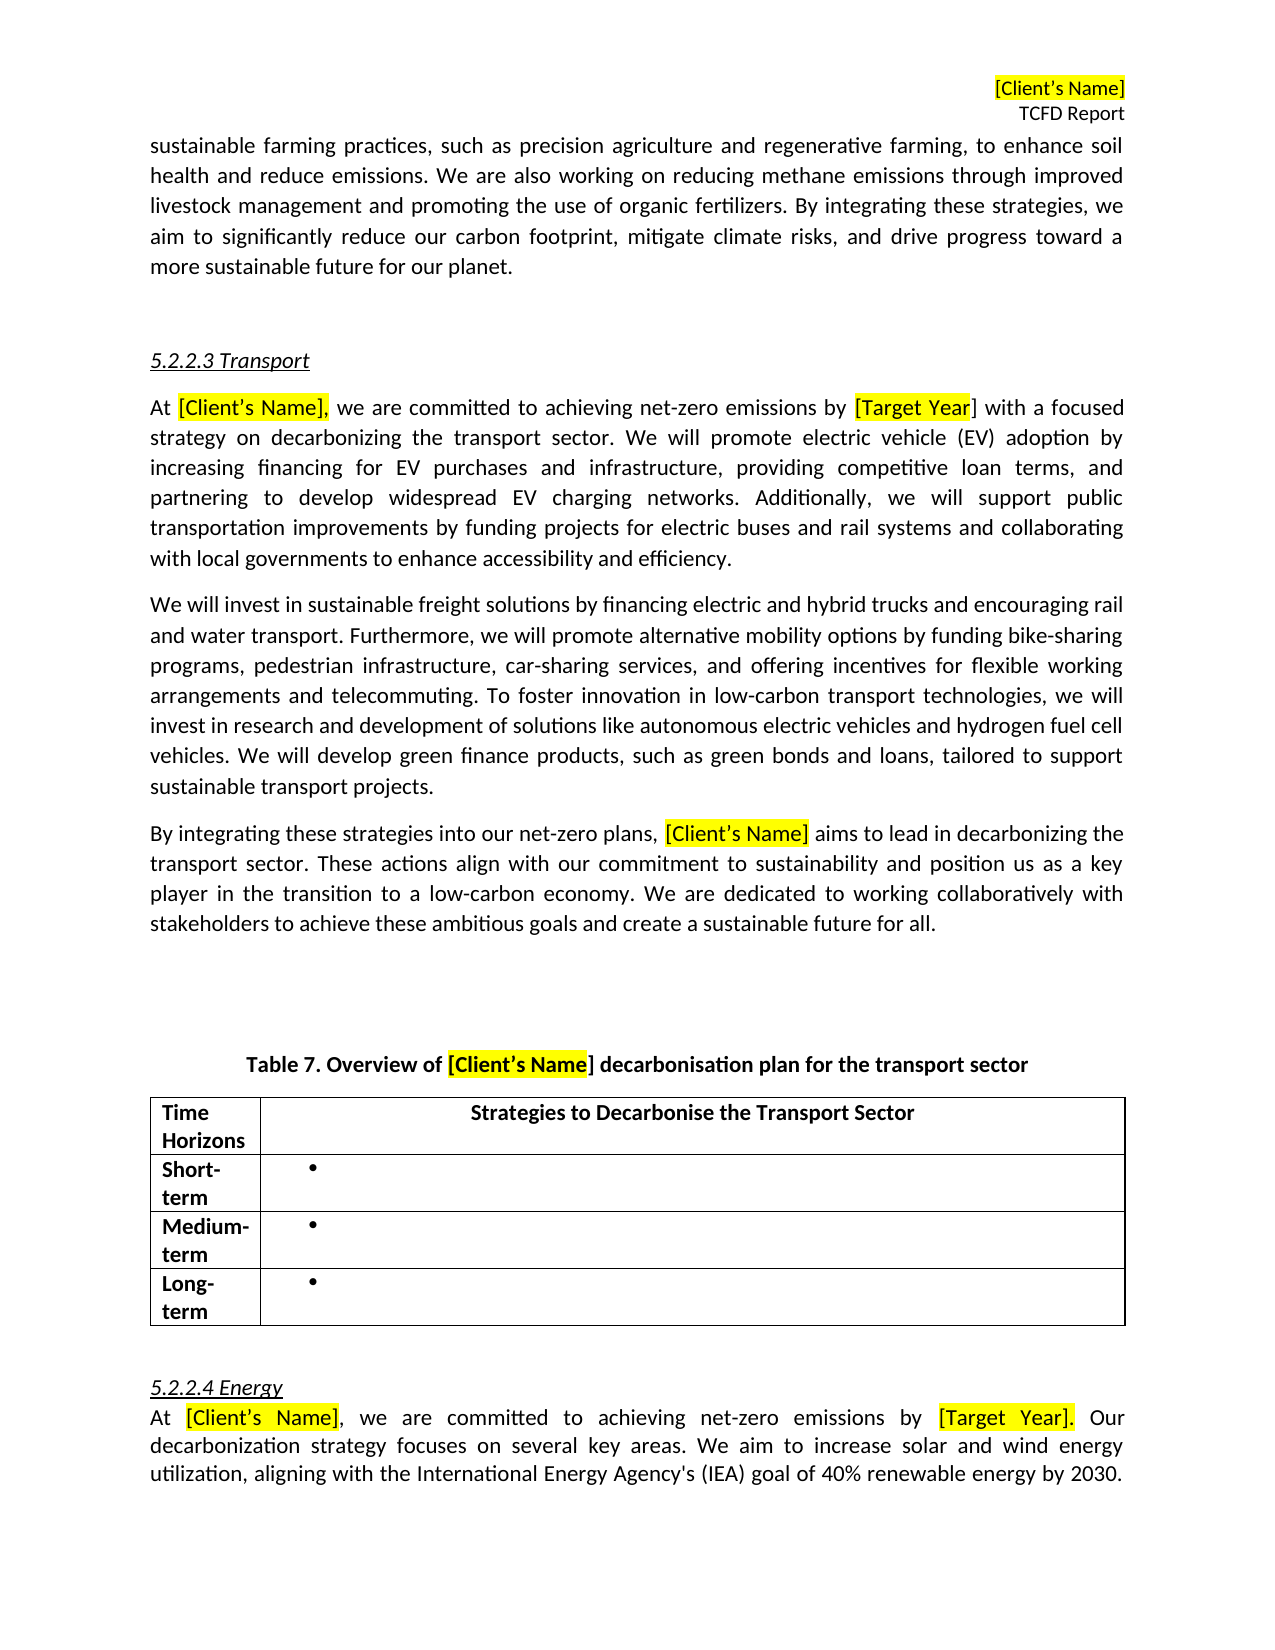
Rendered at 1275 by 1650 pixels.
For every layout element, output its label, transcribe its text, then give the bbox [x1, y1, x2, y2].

table_cell Long-term [151, 1269, 260, 1325]
text By integrating these strategies into our net-zero plans, [Client’s Name] aims to lead in decarbonizing the transport sector. These actions align with our commitment to sustainability and position us as a key player in the transition to a low-carbon economy. We are dedicated to working collaboratively with stakeholders to achieve these ambitious goals and create a sustainable future for all. [150, 819, 1125, 937]
table_cell [261, 1155, 1124, 1211]
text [150, 131, 1125, 280]
subtitle 5.2.2.4 Energy [150, 1373, 1125, 1401]
text Table 7. Overview of [Client’s Name] decarbonisation plan for the transport sector [587, 1050, 1125, 1078]
table_cell Short-term [151, 1155, 260, 1211]
text Table 7. Overview of [Client’s Name] decarbonisation plan for the transport sector [150, 1050, 448, 1078]
table_header Time Horizons [151, 1098, 260, 1154]
table_cell [261, 1269, 1124, 1325]
text At [Client’s Name], we are committed to achieving net-zero emissions by [Target Year] with a focused strategy on decarbonizing the transport sector. We will promote electric vehicle (EV) adoption by increasing financing for EV purchases and infrastructure, providing competitive loan terms, and partnering to develop widespread EV charging networks. Additionally, we will support public transportation improvements by funding projects for electric buses and rail systems and collaborating with local governments to enhance accessibility and efficiency. [150, 393, 1125, 572]
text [150, 1403, 1125, 1487]
table_cell [261, 1212, 1124, 1268]
table_header Strategies to Decarbonise the Transport Sector [261, 1098, 1124, 1154]
text We will invest in sustainable freight solutions by financing electric and hybrid trucks and encouraging rail and water transport. Furthermore, we will promote alternative mobility options by funding bike-sharing programs, pedestrian infrastructure, car-sharing services, and offering incentives for flexible working arrangements and telecommuting. To foster innovation in low-carbon transport technologies, we will invest in research and development of solutions like autonomous electric vehicles and hydrogen fuel cell vehicles. We will develop green finance products, such as green bonds and loans, tailored to support sustainable transport projects. [150, 591, 1125, 800]
table_cell Medium-term [151, 1212, 260, 1268]
text 5.2.2.3 Transport [150, 346, 1125, 374]
